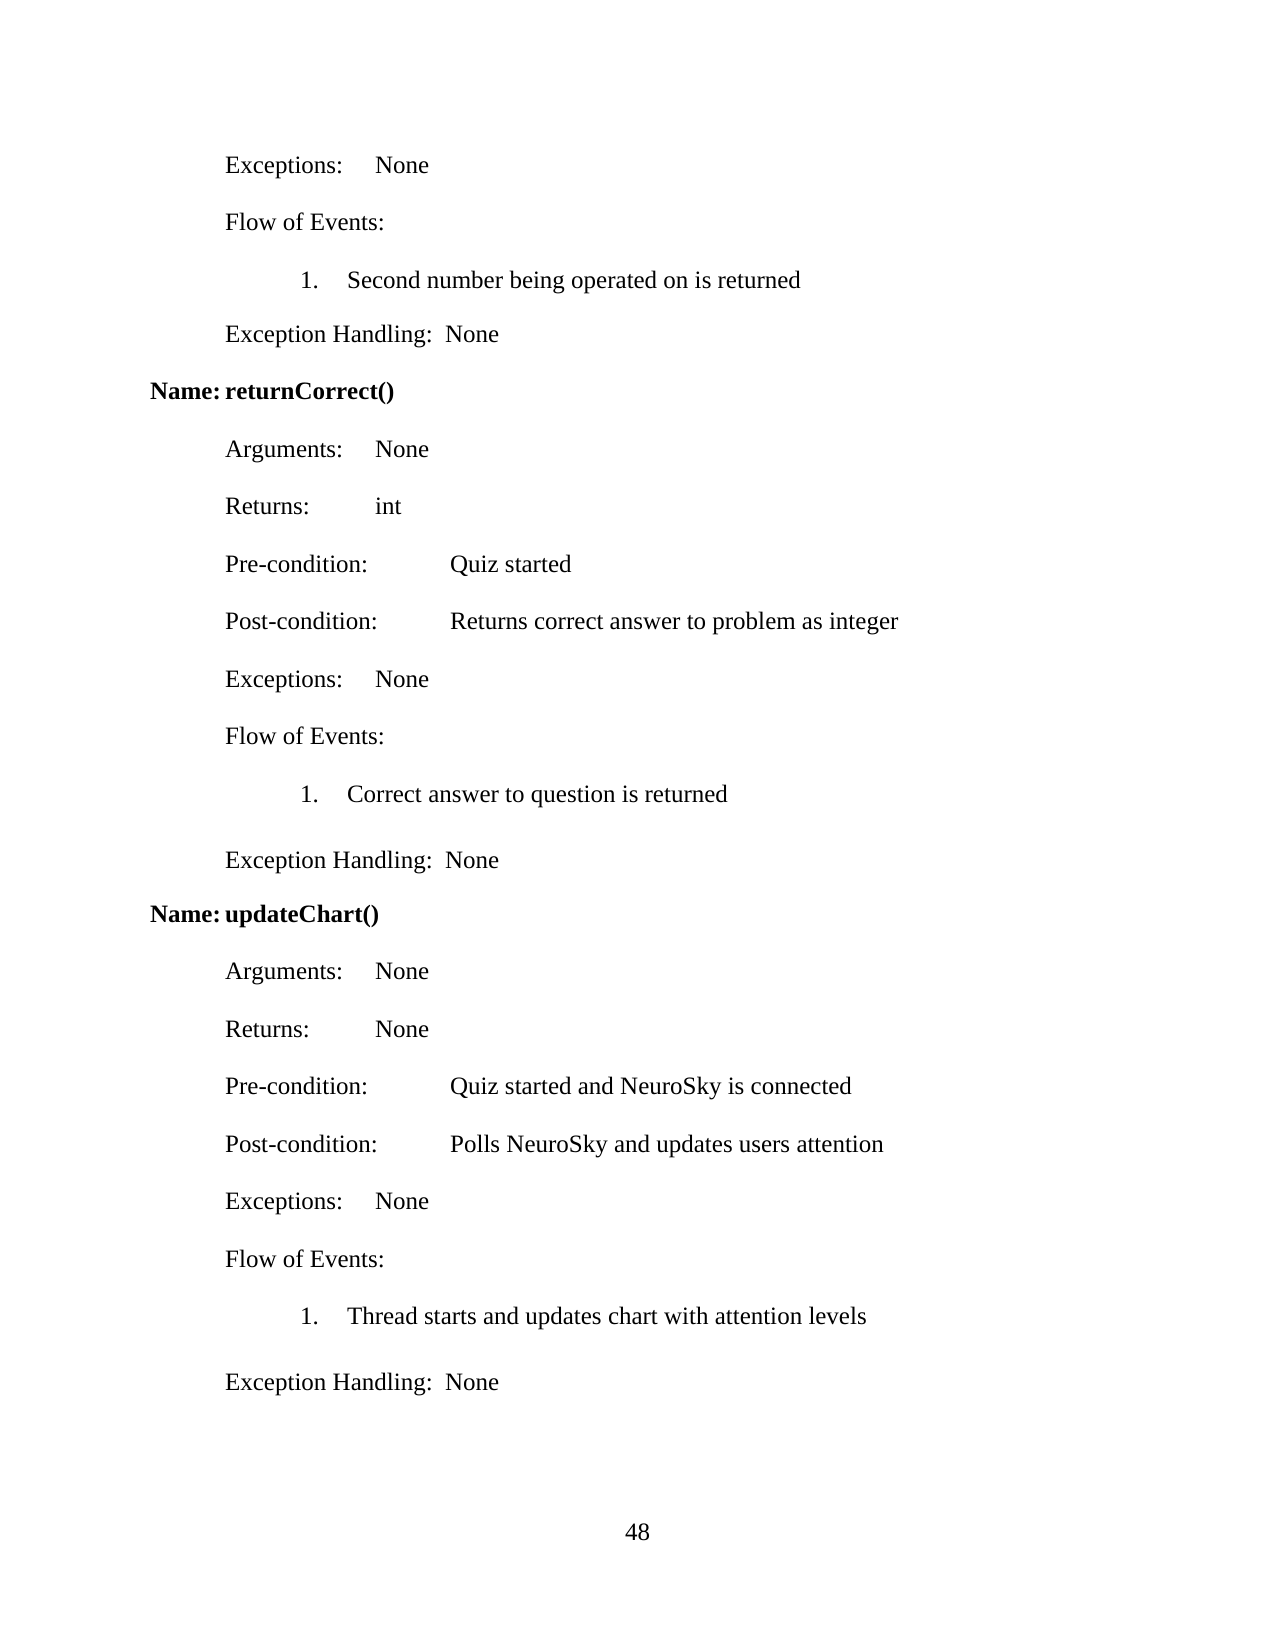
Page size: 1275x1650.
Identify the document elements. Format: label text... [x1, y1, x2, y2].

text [150, 150, 1125, 236]
list Second number being operated on is returned [300, 265, 1125, 294]
list Exception Handling: None [225, 845, 1125, 874]
text Name: returnCorrect() Arguments: None Returns: int Pre-condition: Quiz started Post-condition: Returns correct answer to problem as integer Exceptions: None Flow of Events: [150, 376, 1125, 750]
list Correct answer to question is returned [300, 779, 1125, 808]
list Thread starts and updates chart with attention levels [300, 1301, 1125, 1330]
text Name: updateChart() Arguments: None Returns: None Pre-condition: Quiz started and NeuroSky is connected Post-condition: Polls NeuroSky and updates users attention Exceptions: None Flow of Events: [150, 899, 1125, 1272]
text Exception Handling: None [150, 319, 1125, 348]
list Exception Handling: None [225, 1367, 1125, 1396]
